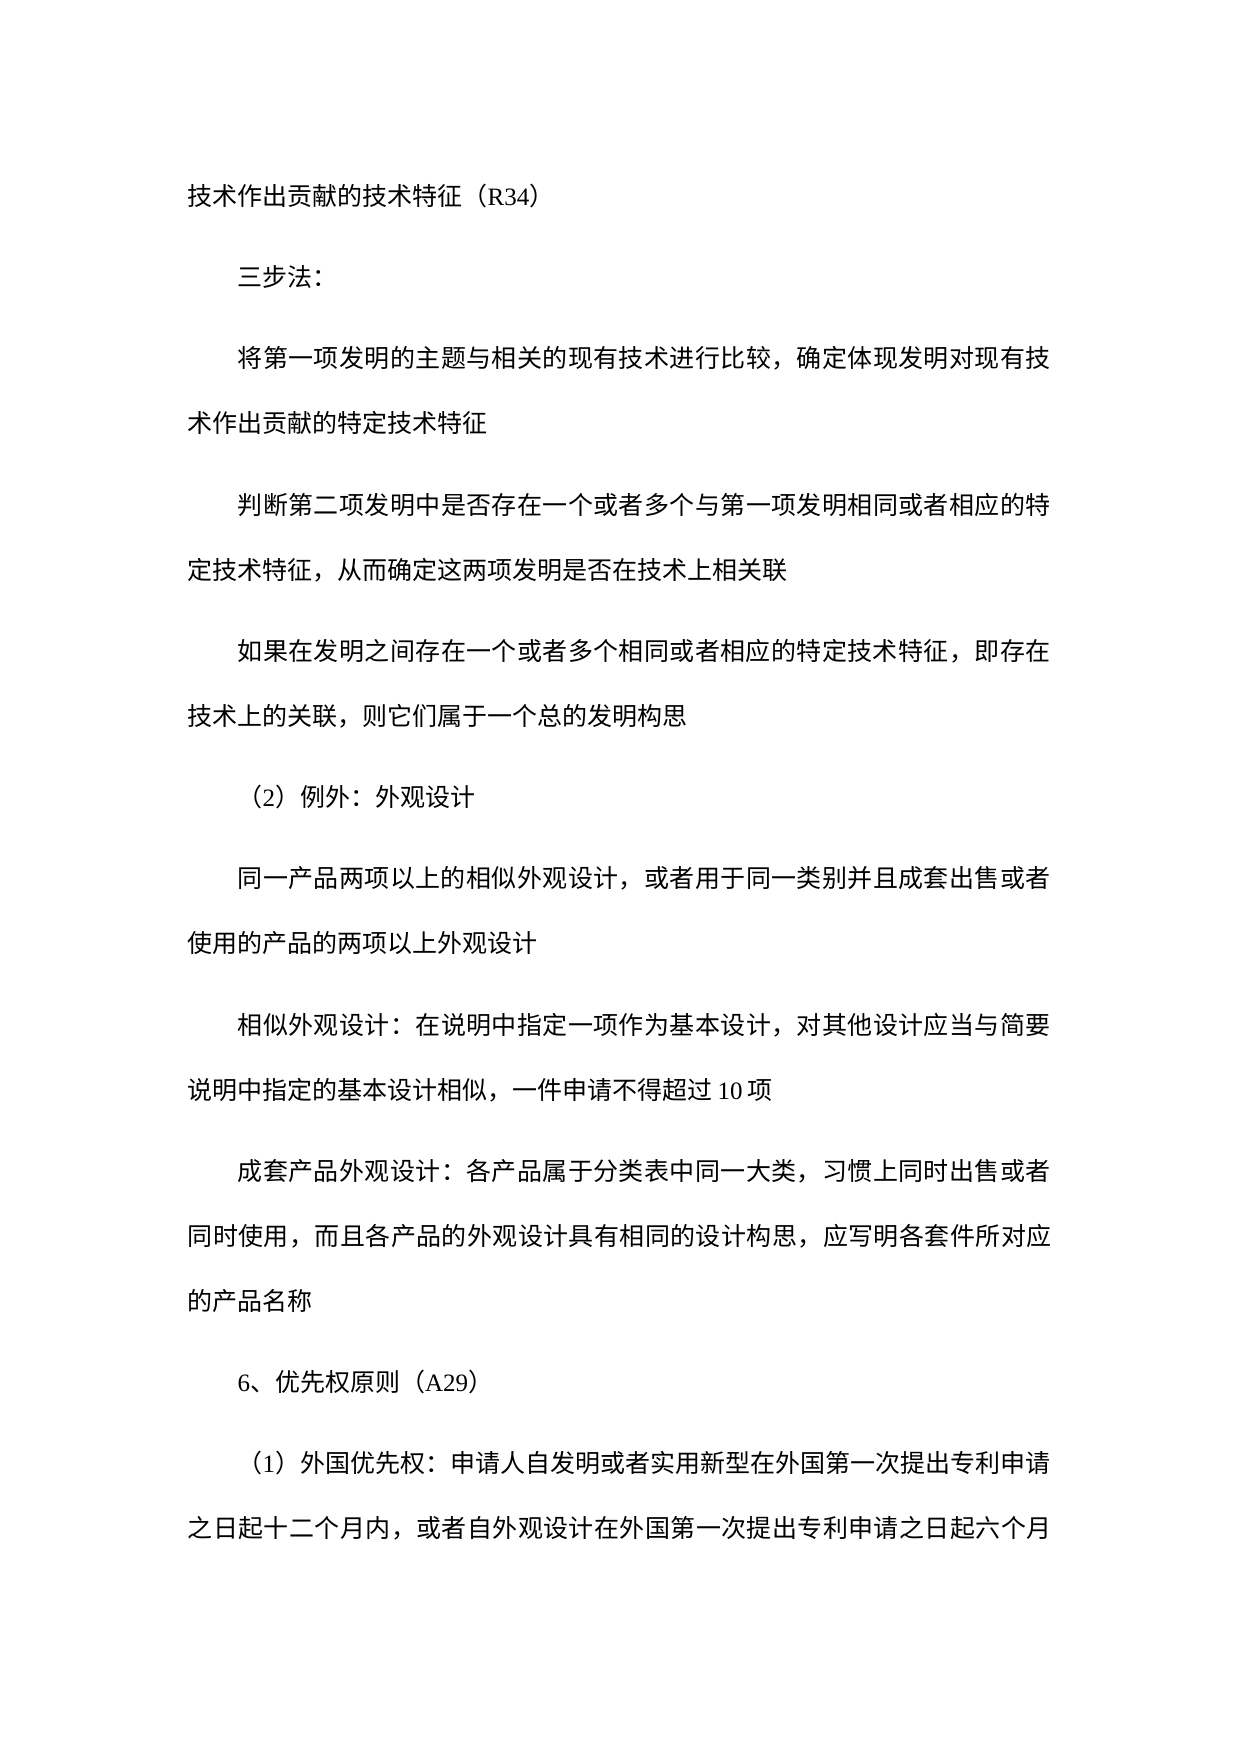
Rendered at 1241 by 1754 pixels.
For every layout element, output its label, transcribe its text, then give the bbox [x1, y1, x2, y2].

text 三步法： [187, 243, 1053, 308]
text 成套产品外观设计：各产品属于分类表中同一大类，习惯上同时出售或者同时使用，而且各产品的外观设计具有相同的设计构思，应写明各套件所对应的产品名称 [187, 1137, 1053, 1332]
text 将第一项发明的主题与相关的现有技术进行比较，确定体现发明对现有技术作出贡献的特定技术特征 [187, 324, 1053, 454]
text （2）例外：外观设计 [187, 763, 1053, 828]
text 判断第二项发明中是否存在一个或者多个与第一项发明相同或者相应的特定技术特征，从而确定这两项发明是否在技术上相关联 [187, 471, 1053, 601]
text 同一产品两项以上的相似外观设计，或者用于同一类别并且成套出售或者使用的产品的两项以上外观设计 [187, 844, 1053, 974]
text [187, 1429, 1053, 1559]
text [187, 162, 1053, 227]
text 6、优先权原则（A29） [187, 1348, 1053, 1413]
text 相似外观设计：在说明中指定一项作为基本设计，对其他设计应当与简要说明中指定的基本设计相似，一件申请不得超过10项 [187, 991, 1053, 1121]
text 如果在发明之间存在一个或者多个相同或者相应的特定技术特征，即存在技术上的关联，则它们属于一个总的发明构思 [187, 617, 1053, 747]
